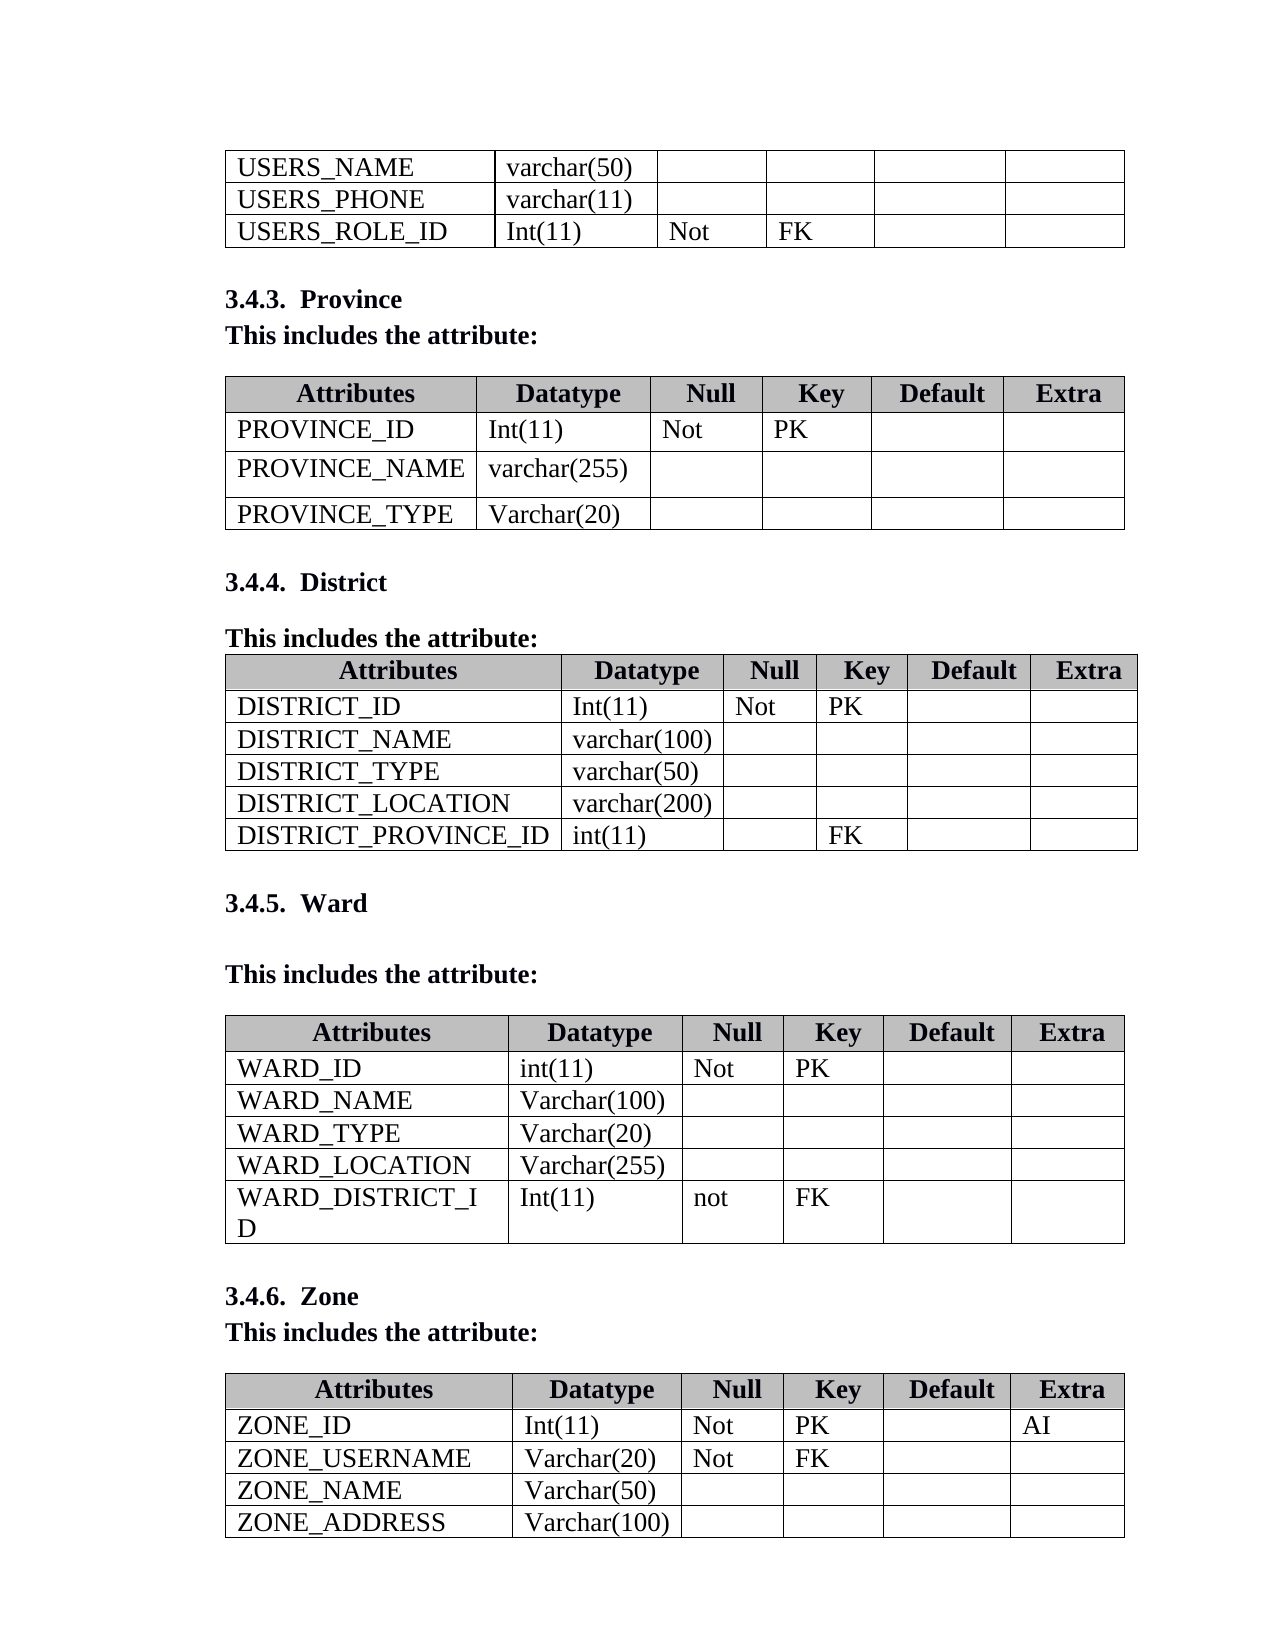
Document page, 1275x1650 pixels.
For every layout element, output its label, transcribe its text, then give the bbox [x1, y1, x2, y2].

table_cell [784, 1506, 883, 1537]
table_cell PROVINCE_ID [226, 413, 476, 451]
table_cell [1006, 215, 1124, 247]
table_cell WARD_LOCATION [226, 1149, 508, 1180]
table_cell Varchar(255) [509, 1149, 682, 1180]
table_cell [817, 755, 907, 786]
table_cell Int(11) [496, 215, 657, 247]
table_cell [1006, 183, 1124, 214]
table_cell [658, 151, 766, 182]
table_cell varchar(255) [477, 452, 650, 497]
table_cell [724, 755, 816, 786]
table_cell Varchar(100) [513, 1506, 681, 1537]
table_cell [784, 1149, 883, 1180]
table_cell [1012, 1085, 1124, 1116]
table_cell [872, 452, 1003, 497]
table_cell [1011, 1474, 1124, 1505]
table_cell [784, 1474, 883, 1505]
table_cell WARD_NAME [226, 1085, 508, 1116]
table_cell FK [817, 819, 907, 850]
table_cell int(11) [562, 819, 723, 850]
table_cell [763, 452, 871, 497]
table_cell Not [658, 215, 766, 247]
table_cell [1011, 1506, 1124, 1537]
list District [225, 566, 1200, 597]
table_cell USERS_PHONE [226, 183, 494, 214]
table_cell [1006, 151, 1124, 182]
table_header Key [784, 1374, 883, 1408]
table_cell [763, 498, 871, 529]
table_cell FK [767, 215, 874, 247]
table_cell [724, 723, 816, 754]
table_cell [908, 755, 1030, 786]
table_cell [1031, 787, 1137, 818]
table_header Datatype [513, 1374, 681, 1408]
table_header Null [682, 1374, 783, 1408]
table_header Default [908, 655, 1030, 689]
table_cell [1012, 1052, 1124, 1083]
table_header Datatype [509, 1016, 682, 1051]
table_cell [1031, 723, 1137, 754]
table_cell WARD_DISTRICT_ID [226, 1181, 508, 1243]
table_cell [784, 1085, 883, 1116]
table_cell Varchar(100) [509, 1085, 682, 1116]
list Ward [225, 887, 1200, 918]
table_cell [724, 819, 816, 850]
table_header Extra [1012, 1016, 1124, 1051]
table_cell [1031, 691, 1137, 722]
list Zone [225, 1280, 1200, 1311]
table_header Key [784, 1016, 883, 1051]
list This includes the attribute: [187, 319, 1200, 350]
table_cell [1004, 498, 1124, 529]
table_cell [884, 1506, 1010, 1537]
table_cell [1011, 1442, 1124, 1473]
table_cell Not [651, 413, 762, 451]
table_cell varchar(50) [496, 151, 657, 182]
table_cell Int(11) [509, 1181, 682, 1243]
table_cell Not [683, 1052, 783, 1083]
table_header Extra [1004, 377, 1124, 412]
table_cell varchar(11) [496, 183, 657, 214]
table_cell [658, 183, 766, 214]
table_cell DISTRICT_LOCATION [226, 787, 561, 818]
table_cell [682, 1474, 783, 1505]
table_header Default [884, 1374, 1010, 1408]
table_cell DISTRICT_ID [226, 691, 561, 722]
table_cell [884, 1181, 1011, 1243]
table_header Attributes [226, 655, 561, 689]
table_header Datatype [562, 655, 723, 689]
table_header Default [872, 377, 1003, 412]
table_cell PK [817, 691, 907, 722]
table_cell [908, 787, 1030, 818]
table_cell [651, 498, 762, 529]
table_cell [767, 151, 874, 182]
table_cell int(11) [509, 1052, 682, 1083]
table_cell Varchar(20) [513, 1442, 681, 1473]
table_cell [784, 1117, 883, 1148]
table_cell [683, 1085, 783, 1116]
table_cell [884, 1117, 1011, 1148]
table_cell Varchar(20) [509, 1117, 682, 1148]
table_cell [682, 1506, 783, 1537]
table_cell [1012, 1117, 1124, 1148]
table_cell [651, 452, 762, 497]
table_header Key [817, 655, 907, 689]
table_cell PK [763, 413, 871, 451]
table_cell [875, 151, 1005, 182]
table_cell varchar(100) [562, 723, 723, 754]
table_cell PROVINCE_NAME [226, 452, 476, 497]
table_header Key [763, 377, 871, 412]
table_cell [908, 691, 1030, 722]
table_cell ZONE_ID [226, 1410, 512, 1441]
table_cell ZONE_USERNAME [226, 1442, 512, 1473]
table_cell [1004, 452, 1124, 497]
table_header Null [683, 1016, 783, 1051]
table_cell PK [784, 1052, 883, 1083]
text This includes the attribute: [225, 622, 1200, 653]
table_cell [884, 1085, 1011, 1116]
table_header Default [884, 1016, 1011, 1051]
table_cell varchar(50) [562, 755, 723, 786]
table_cell Not [682, 1410, 783, 1441]
table_cell [875, 183, 1005, 214]
table_cell [884, 1052, 1011, 1083]
table_cell Not [724, 691, 816, 722]
table_cell [683, 1149, 783, 1180]
table_cell [884, 1410, 1010, 1441]
table_cell [1012, 1181, 1124, 1243]
table_cell USERS_ROLE_ID [226, 215, 494, 247]
table_cell USERS_NAME [226, 151, 494, 182]
table_header Attributes [226, 1016, 508, 1051]
table_cell DISTRICT_TYPE [226, 755, 561, 786]
table_cell WARD_ID [226, 1052, 508, 1083]
list This includes the attribute: [187, 1316, 1200, 1347]
table_cell DISTRICT_NAME [226, 723, 561, 754]
table_cell [724, 787, 816, 818]
table_header Extra [1011, 1374, 1124, 1408]
table_cell [1012, 1149, 1124, 1180]
table_cell [1031, 819, 1137, 850]
table_header Null [724, 655, 816, 689]
table_cell [817, 723, 907, 754]
table_cell DISTRICT_PROVINCE_ID [226, 819, 561, 850]
table_cell Varchar(50) [513, 1474, 681, 1505]
table_header Extra [1031, 655, 1137, 689]
table_cell [767, 183, 874, 214]
table_cell PROVINCE_TYPE [226, 498, 476, 529]
list This includes the attribute: [187, 959, 1200, 990]
table_cell [817, 787, 907, 818]
table_cell [872, 498, 1003, 529]
table_cell [908, 723, 1030, 754]
table_cell PK [784, 1410, 883, 1441]
table_cell [1031, 755, 1137, 786]
table_cell not [683, 1181, 783, 1243]
table_cell [908, 819, 1030, 850]
table_cell FK [784, 1181, 883, 1243]
table_cell [875, 215, 1005, 247]
table_cell [1004, 413, 1124, 451]
table_cell [884, 1149, 1011, 1180]
table_cell ZONE_NAME [226, 1474, 512, 1505]
table_cell [884, 1442, 1010, 1473]
table_cell FK [784, 1442, 883, 1473]
list Province [225, 283, 1200, 314]
table_cell Int(11) [477, 413, 650, 451]
table_cell [884, 1474, 1010, 1505]
table_cell Int(11) [562, 691, 723, 722]
table_header Null [651, 377, 762, 412]
table_cell WARD_TYPE [226, 1117, 508, 1148]
table_cell varchar(200) [562, 787, 723, 818]
table_header Attributes [226, 377, 476, 412]
table_cell Int(11) [513, 1410, 681, 1441]
table_cell AI [1011, 1410, 1124, 1441]
table_cell [683, 1117, 783, 1148]
table_header Datatype [477, 377, 650, 412]
table_cell [872, 413, 1003, 451]
table_header Attributes [226, 1374, 512, 1408]
table_cell ZONE_ADDRESS [226, 1506, 512, 1537]
table_cell Varchar(20) [477, 498, 650, 529]
table_cell Not [682, 1442, 783, 1473]
